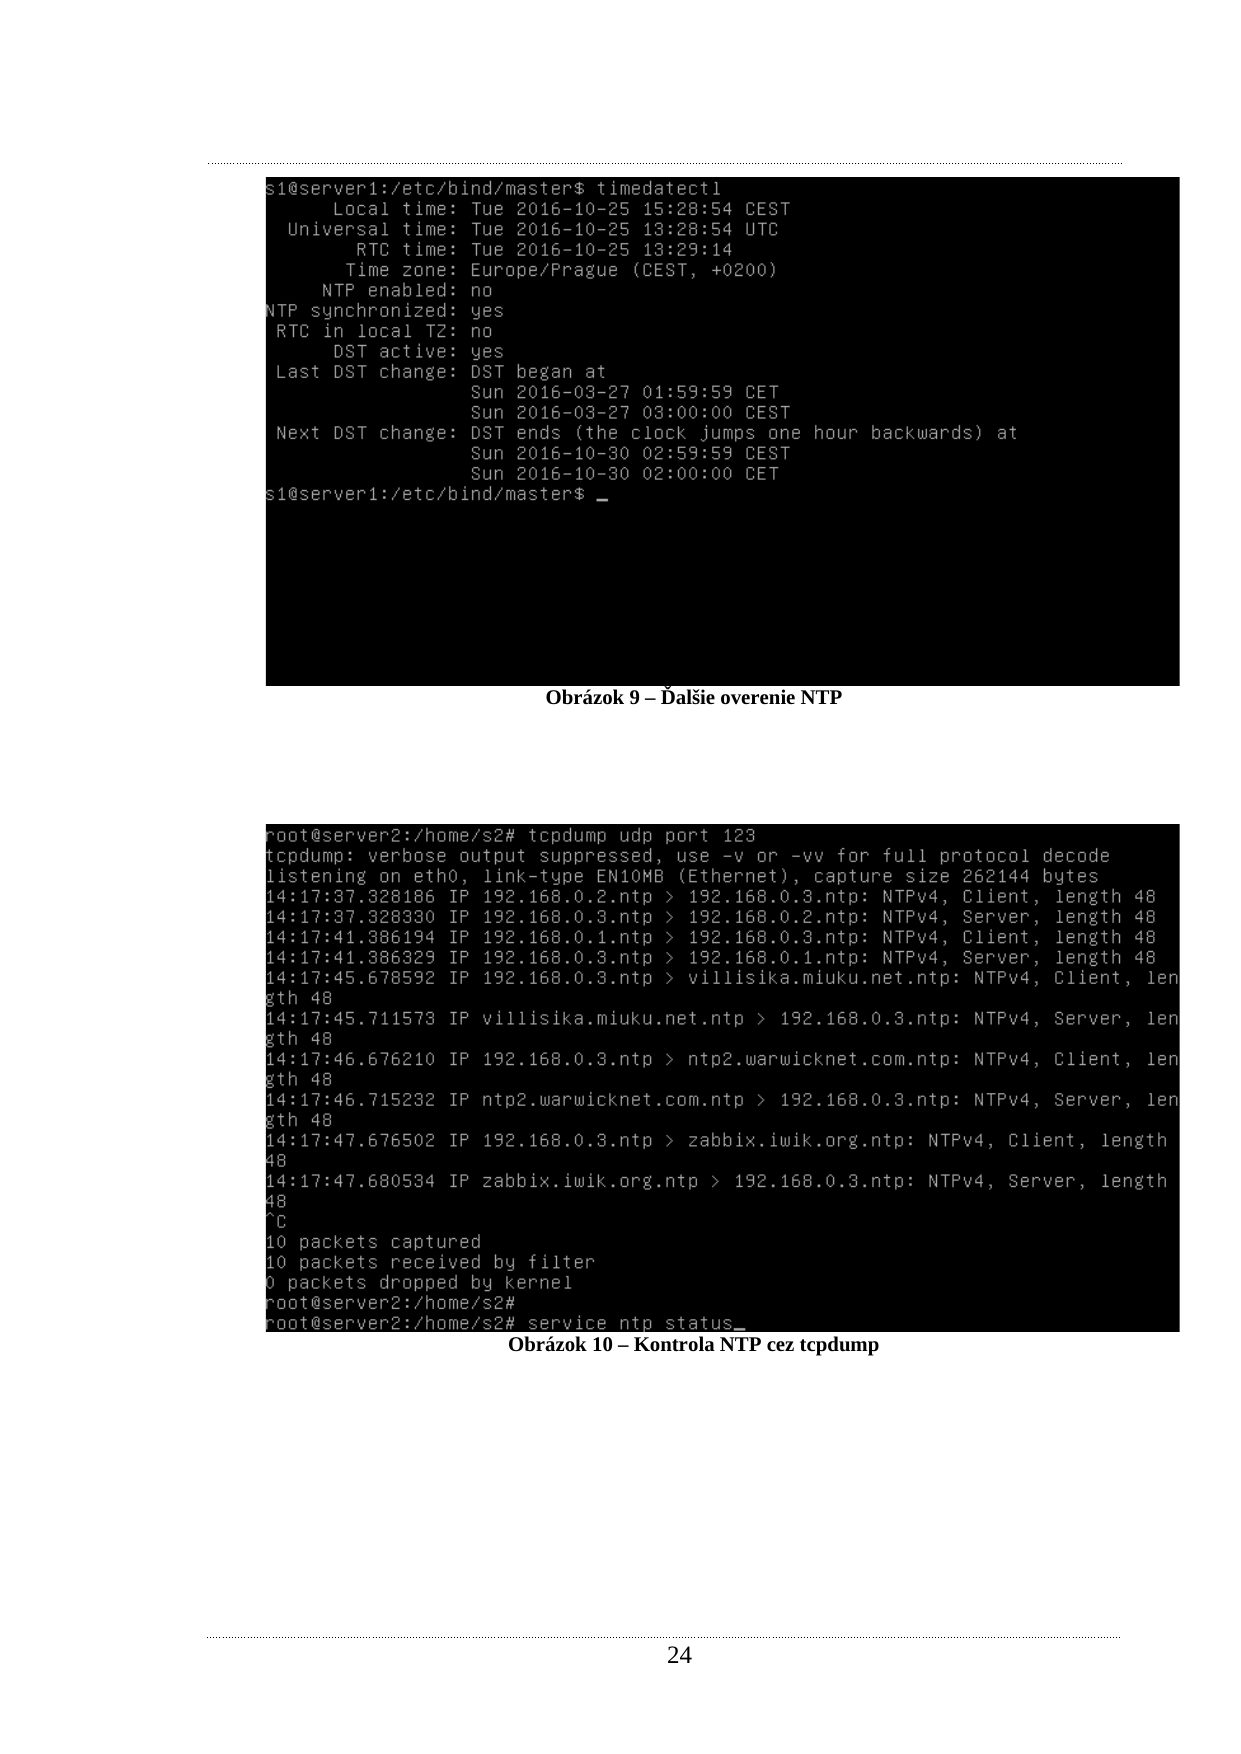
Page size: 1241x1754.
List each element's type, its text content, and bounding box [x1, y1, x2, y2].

picture [265, 824, 1180, 1332]
picture [265, 177, 1180, 686]
